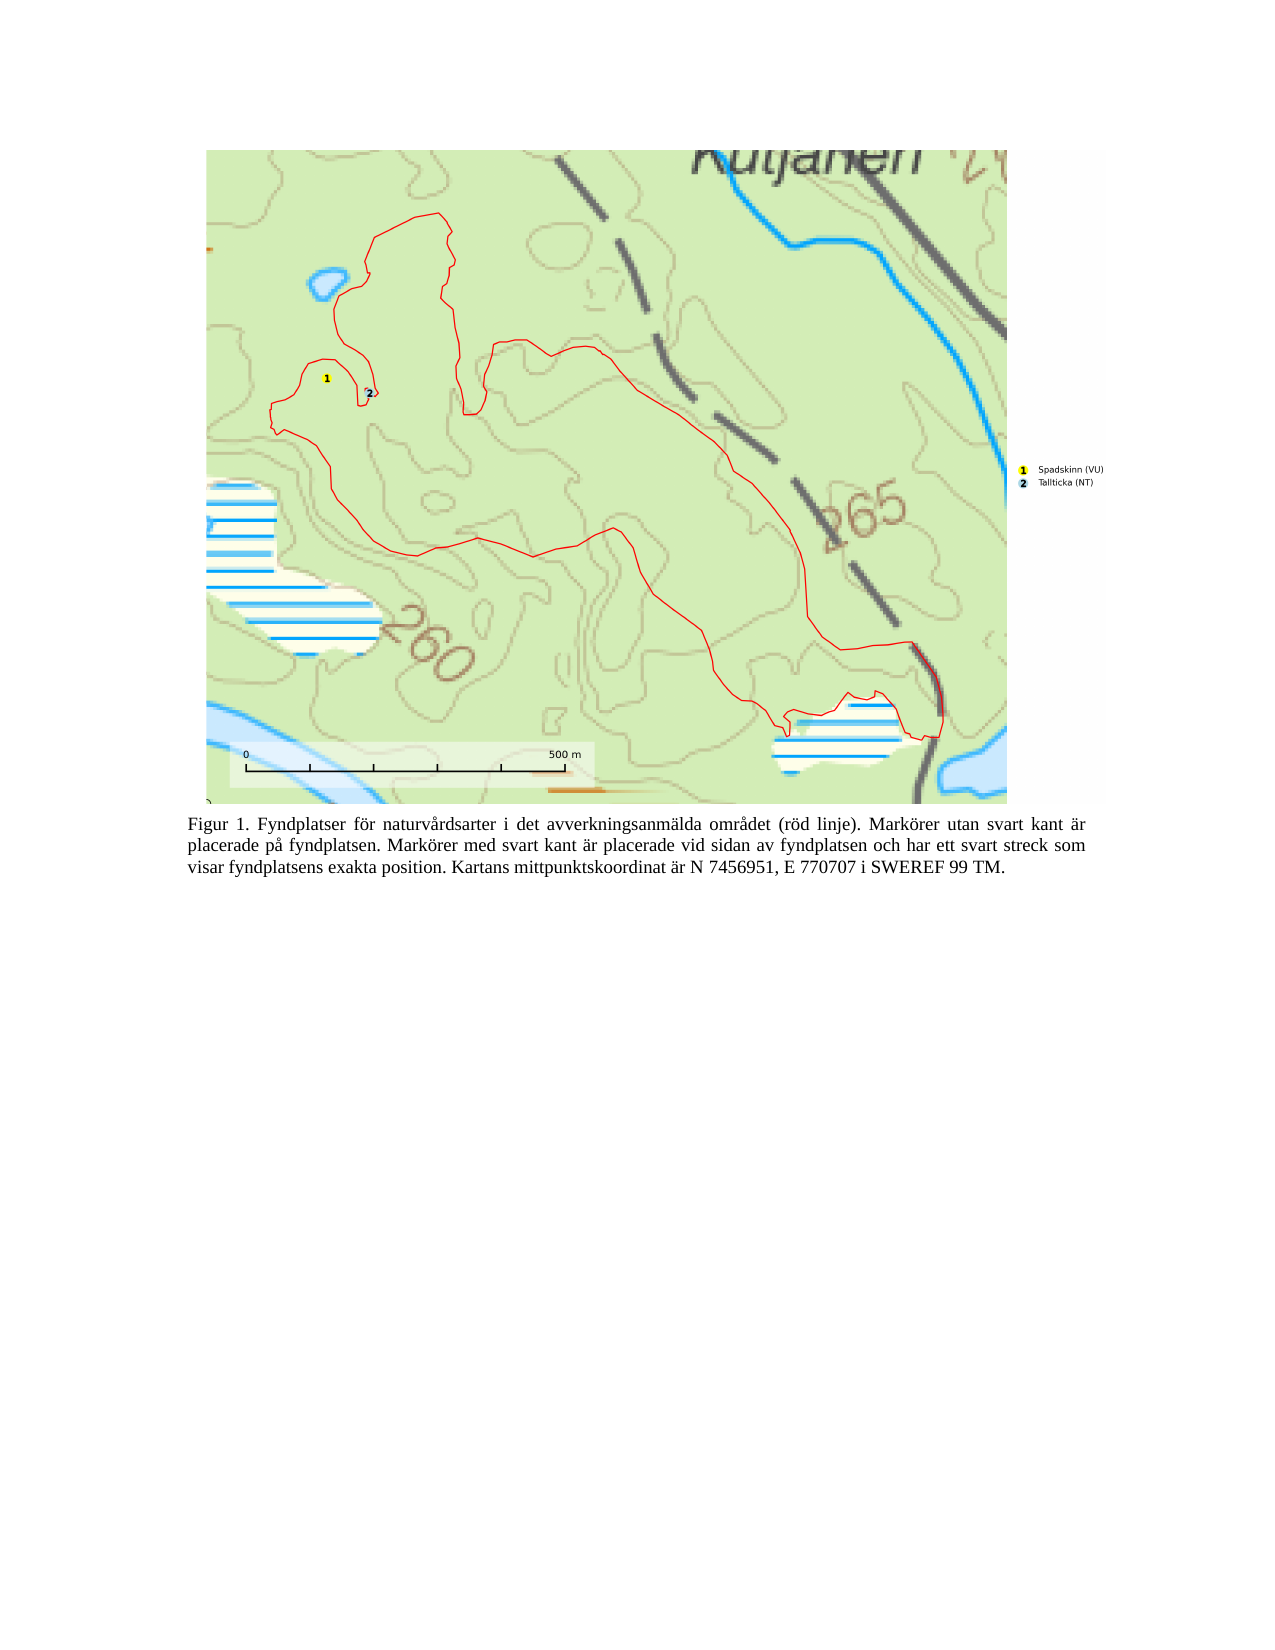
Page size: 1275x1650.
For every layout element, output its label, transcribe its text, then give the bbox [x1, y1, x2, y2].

picture [206, 150, 1107, 804]
text Figur 1. Fyndplatser för naturvårdsarter i det avverkningsanmälda området (röd linje). Markörer utan svart kant är placerade på fyndplatsen. Markörer med svart kant är placerade vid sidan av fyndplatsen och har ett svart streck som visar fyndplatsens exakta position. Kartans mittpunktskoordinat är N 7456951, E 770707 i SWEREF 99 TM. [187, 812, 1087, 877]
